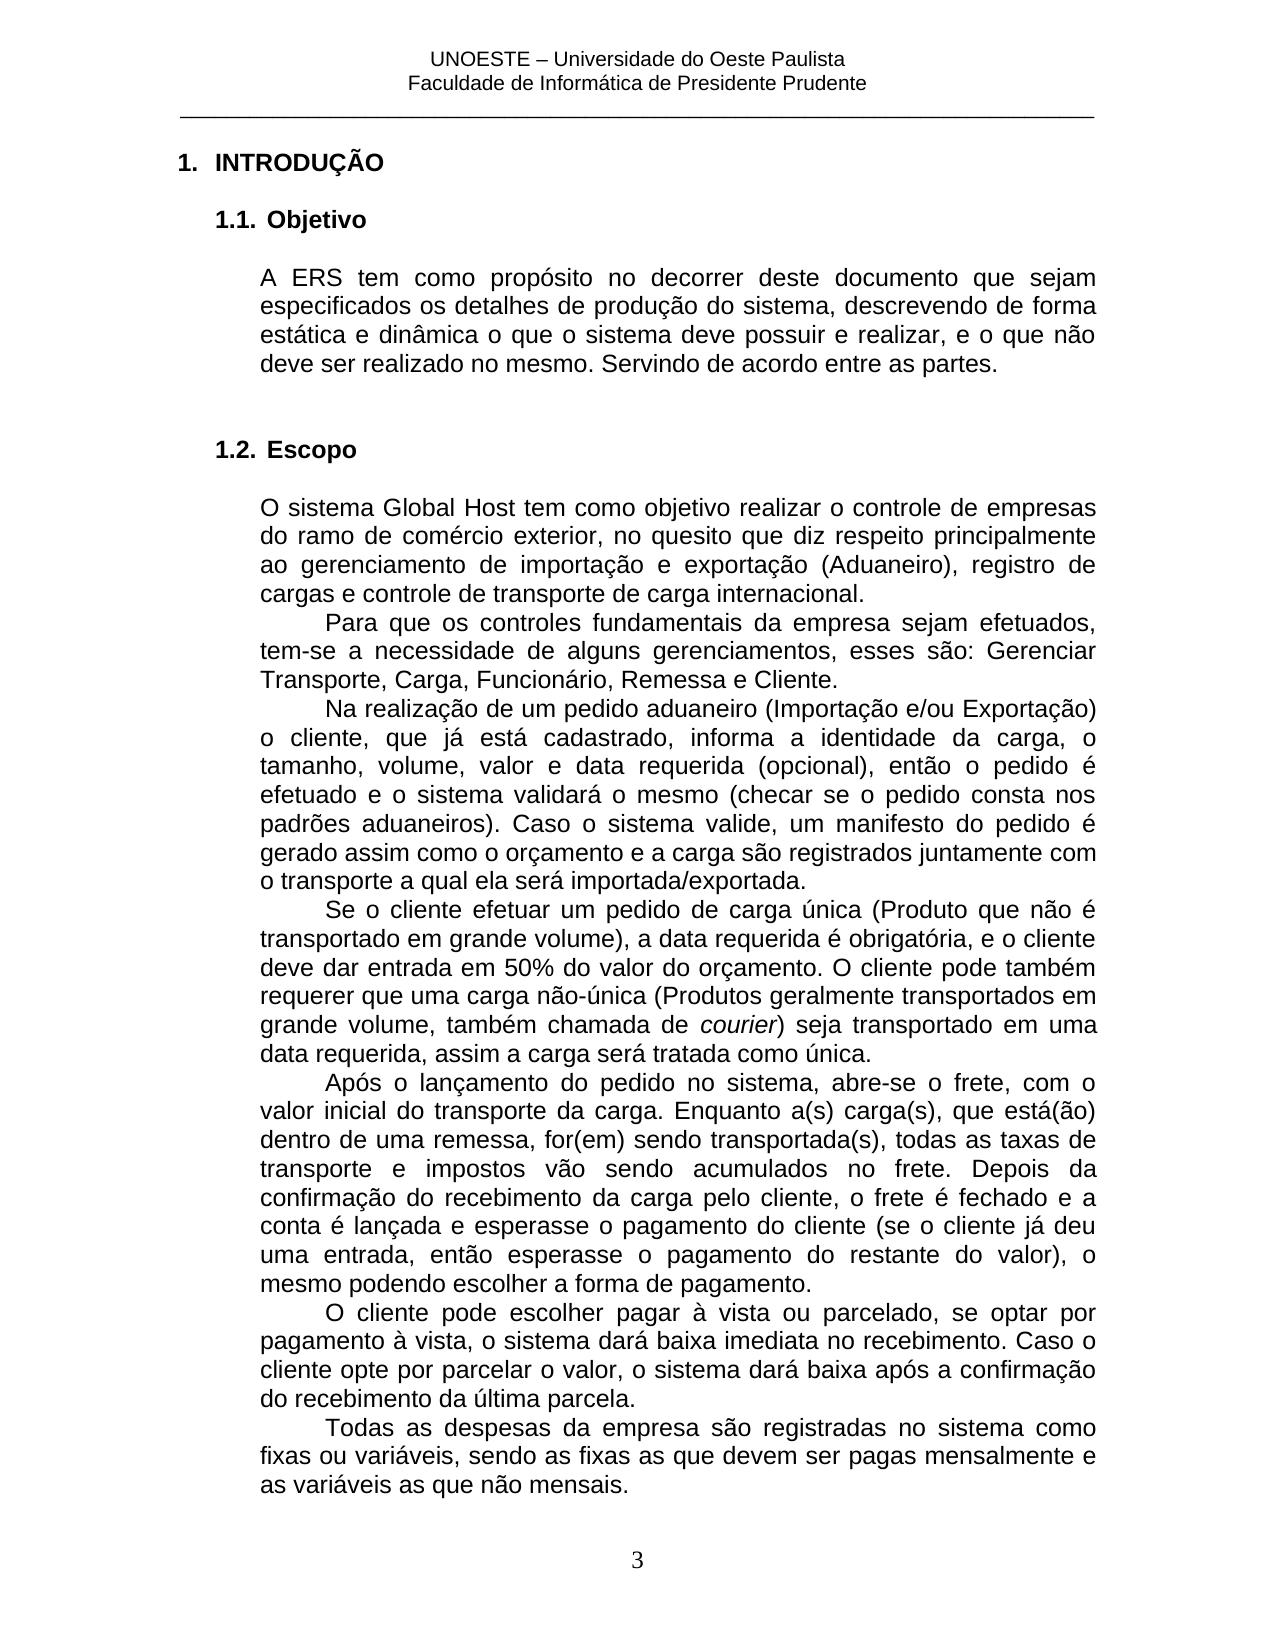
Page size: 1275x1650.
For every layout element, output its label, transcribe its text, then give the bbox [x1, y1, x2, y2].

text O sistema Global Host tem como objetivo realizar o controle de empresas do ramo de comércio exterior, no quesito que diz respeito principalmente ao gerenciamento de importação e exportação (Aduaneiro), registro de cargas e controle de transporte de carga internacional. [260, 493, 1098, 608]
list INTRODUÇÃO [177, 148, 1098, 176]
text Na realização de um pedido aduaneiro (Importação e/ou Exportação) o cliente, que já está cadastrado, informa a identidade da carga, o tamanho, volume, valor e data requerida (opcional), então o pedido é efetuado e o sistema validará o mesmo (checar se o pedido consta nos padrões aduaneiros). Caso o sistema valide, um manifesto do pedido é gerado assim como o orçamento e a carga são registrados juntamente com o transporte a qual ela será importada/exportada. [260, 694, 1098, 895]
text Se o cliente efetuar um pedido de carga única (Produto que não é transportado em grande volume), a data requerida é obrigatória, e o cliente deve dar entrada em 50% do valor do orçamento. O cliente pode também requerer que uma carga não-única (Produtos geralmente transportados em grande volume, também chamada de courier) seja transportado em uma data requerida, assim a carga será tratada como única. [260, 895, 1098, 1068]
text O cliente pode escolher pagar à vista ou parcelado, se optar por pagamento à vista, o sistema dará baixa imediata no recebimento. Caso o cliente opte por parcelar o valor, o sistema dará baixa após a confirmação do recebimento da última parcela. [260, 1298, 1098, 1413]
list Escopo [215, 435, 1098, 464]
list Objetivo [215, 205, 1098, 234]
text A ERS tem como propósito no decorrer deste documento que sejam especificados os detalhes de produção do sistema, descrevendo de forma estática e dinâmica o que o sistema deve possuir e realizar, e o que não deve ser realizado no mesmo. Servindo de acordo entre as partes. [260, 234, 1098, 378]
text Após o lançamento do pedido no sistema, abre-se o frete, com o valor inicial do transporte da carga. Enquanto a(s) carga(s), que está(ão) dentro de uma remessa, for(em) sendo transportada(s), todas as taxas de transporte e impostos vão sendo acumulados no frete. Depois da confirmação do recebimento da carga pelo cliente, o frete é fechado e a conta é lançada e esperasse o pagamento do cliente (se o cliente já deu uma entrada, então esperasse o pagamento do restante do valor), o mesmo podendo escolher a forma de pagamento. [260, 1068, 1098, 1298]
text Todas as despesas da empresa são registradas no sistema como fixas ou variáveis, sendo as fixas as que devem ser pagas mensalmente e as variáveis as que não mensais. [260, 1413, 1098, 1499]
text Para que os controles fundamentais da empresa sejam efetuados, tem-se a necessidade de alguns gerenciamentos, esses são: Gerenciar Transporte, Carga, Funcionário, Remessa e Cliente. [260, 608, 1098, 694]
